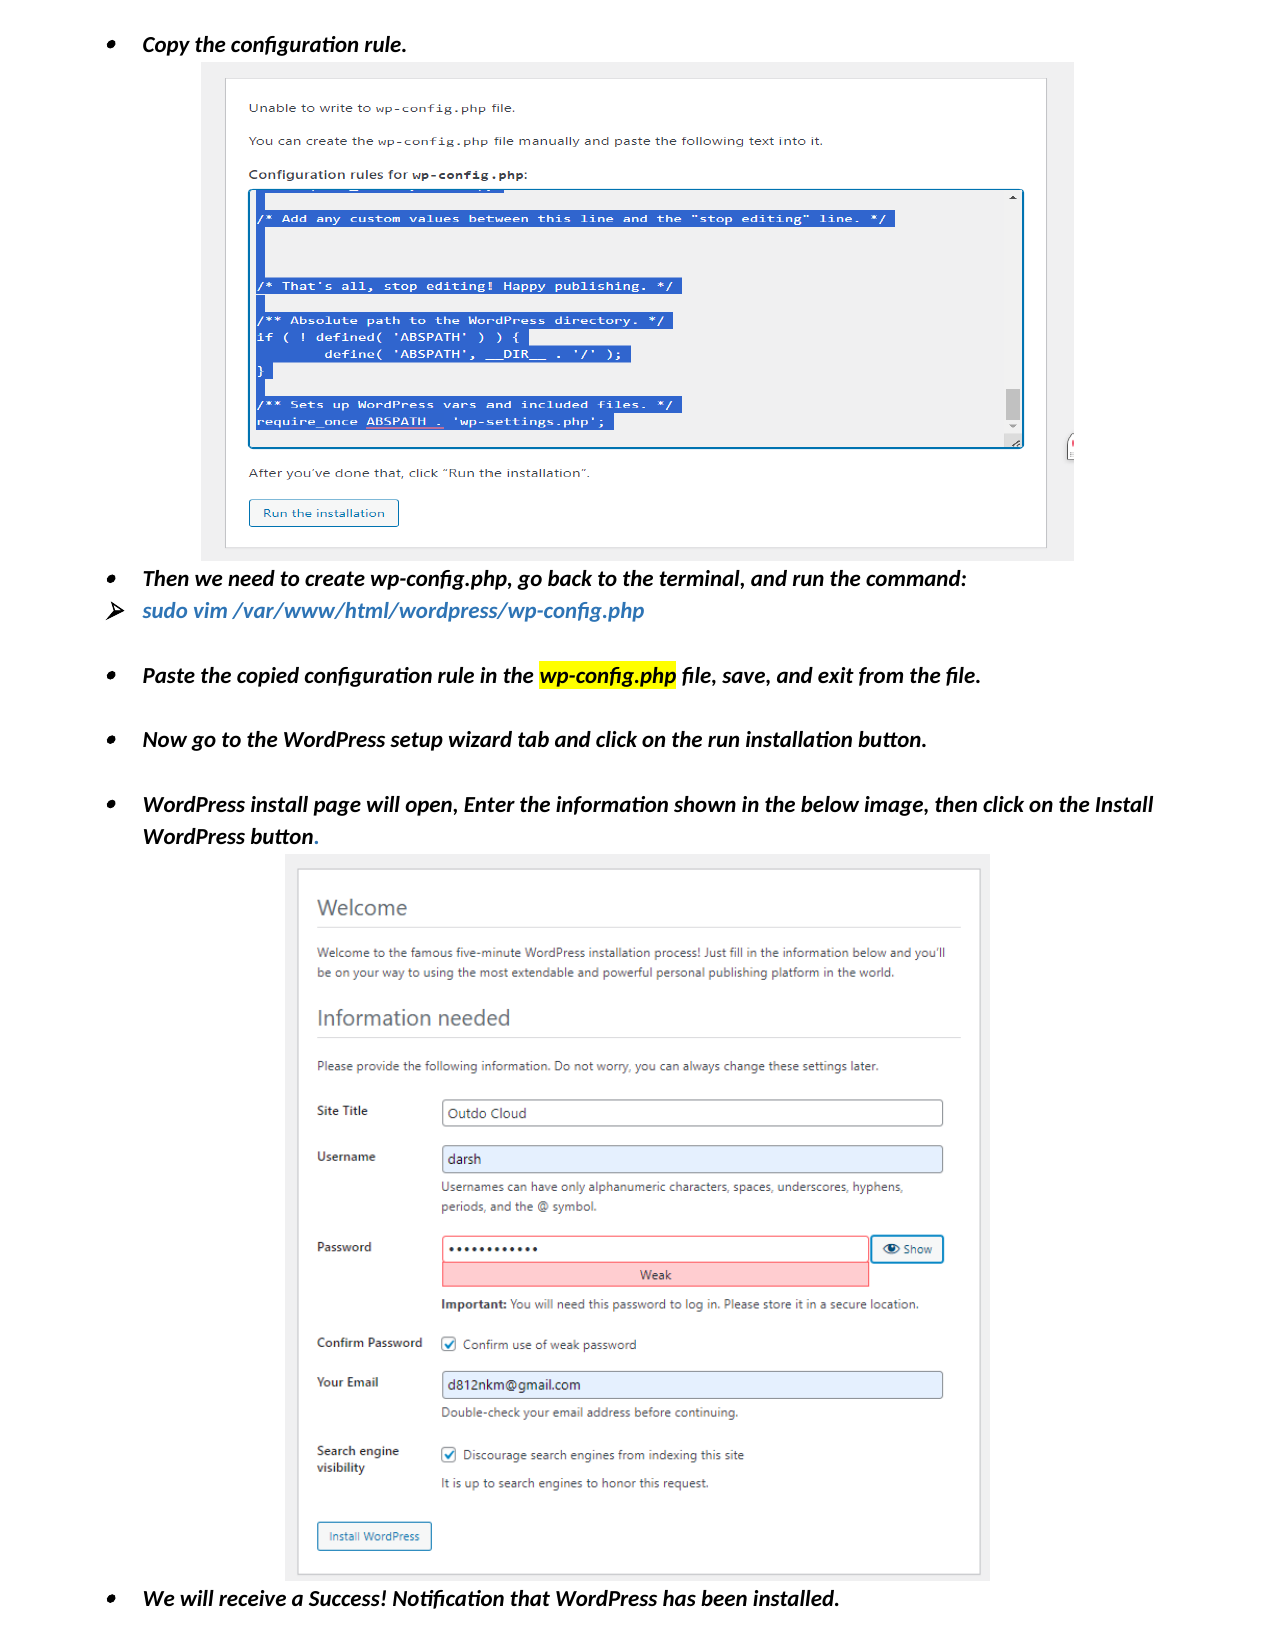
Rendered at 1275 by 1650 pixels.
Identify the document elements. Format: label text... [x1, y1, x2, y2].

list Now go to the WordPress setup wizard tab and click on the run installation button. [105, 725, 1245, 753]
list WordPress install page will open, Enter the information shown in the below image, then click on the Install WordPress button. [105, 790, 1245, 850]
list Copy the configuration rule. [105, 30, 1245, 58]
picture [201, 62, 1074, 561]
list Paste the copied configuration rule in the wp-config.php file, save, and exit from the file. [105, 661, 539, 689]
list Paste the copied configuration rule in the wp-config.php file, save, and exit from the file. [676, 661, 1245, 689]
picture [285, 854, 990, 1581]
list sudo vim /var/www/html/wordpress/wp-config.php [105, 597, 1245, 625]
list We will receive a Success! Notification that WordPress has been installed. [105, 1584, 1245, 1612]
list Then we need to create wp-config.php, go back to the terminal, and run the command: [105, 564, 1245, 592]
